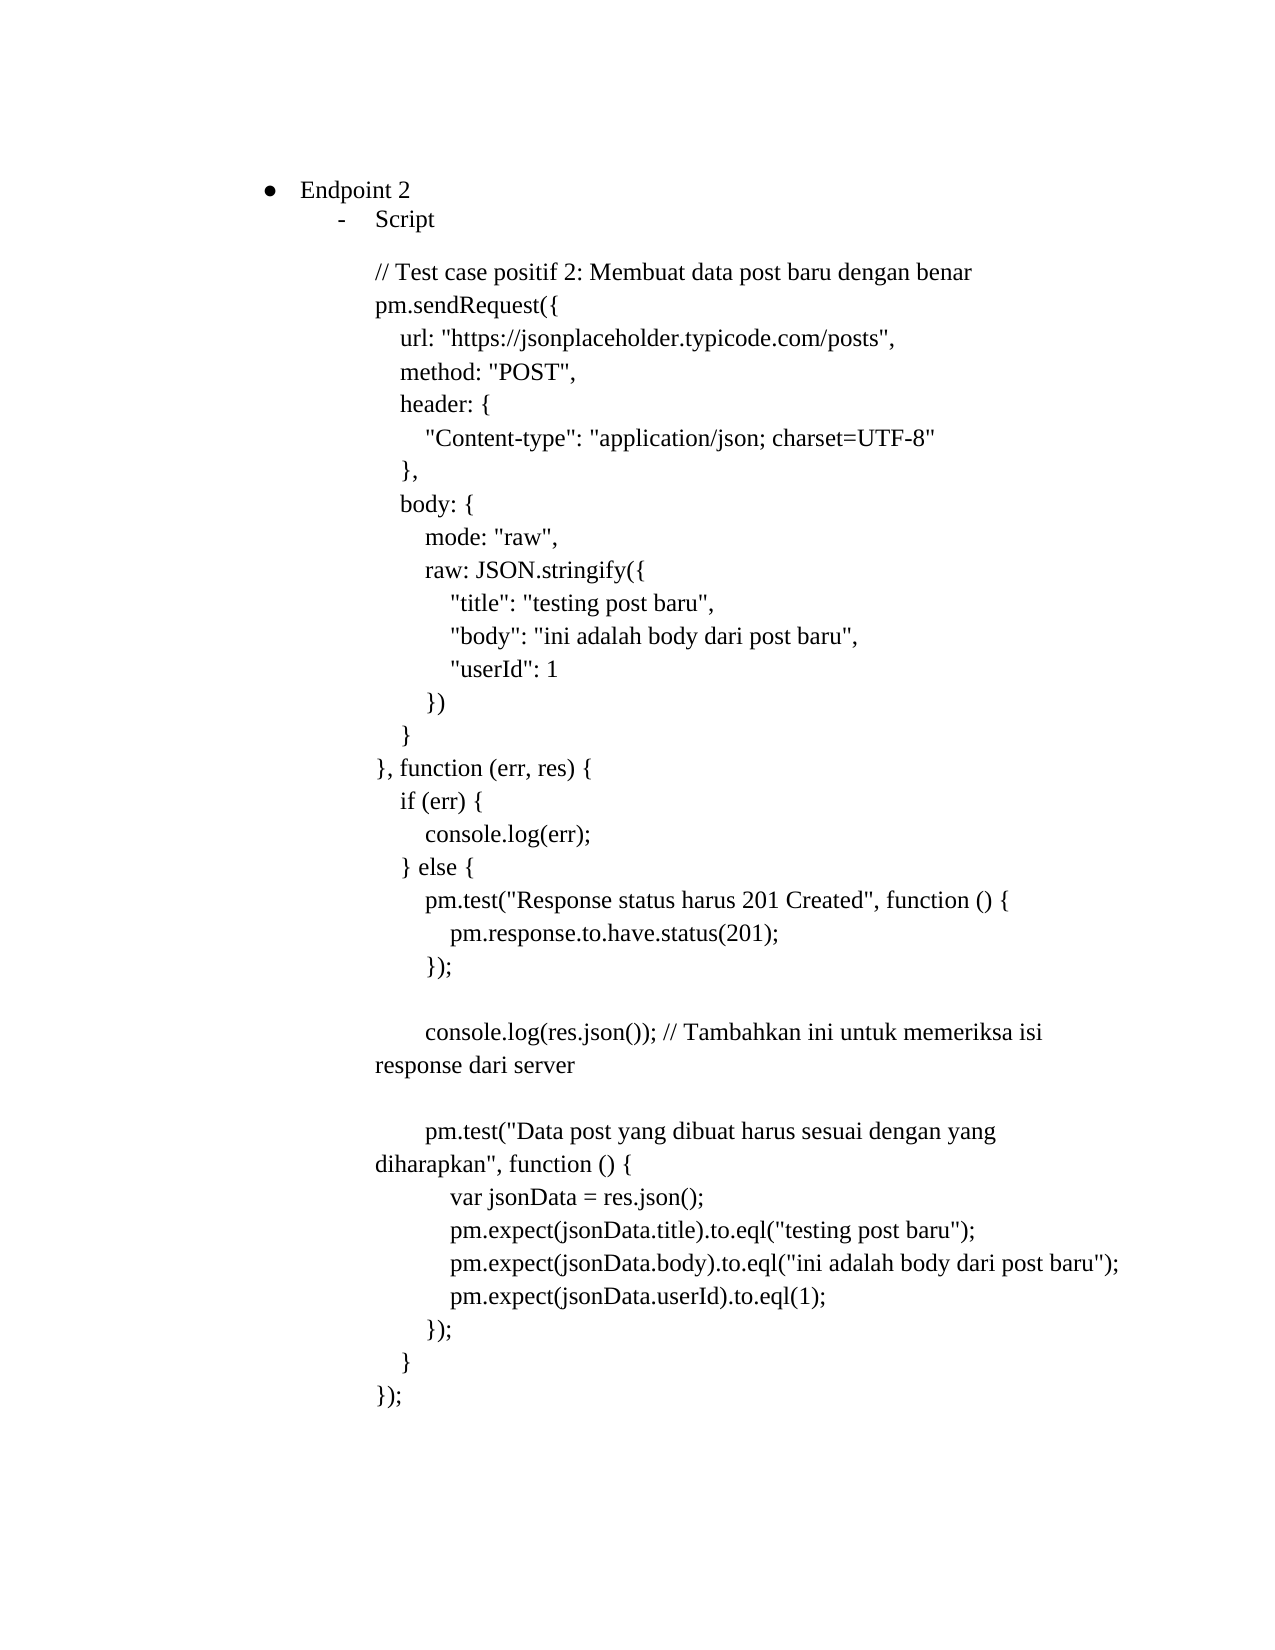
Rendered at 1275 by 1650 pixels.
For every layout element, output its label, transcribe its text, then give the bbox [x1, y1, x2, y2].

text } [375, 720, 1125, 748]
text "body": "ini adalah body dari post baru", [375, 621, 1125, 649]
text }) [375, 687, 1125, 716]
text pm.test("Response status harus 201 Created", function () { [375, 885, 1125, 914]
text }, [375, 456, 1125, 484]
text } else { [375, 852, 1125, 881]
subtitle Script [337, 204, 1125, 232]
text pm.sendRequest({ [375, 291, 1125, 319]
text "title": "testing post baru", [375, 588, 1125, 616]
text method: "POST", [375, 357, 1125, 385]
text header: { [375, 389, 1125, 418]
text // Test case positif 2: Membuat data post baru dengan benar [375, 257, 1125, 286]
text body: { [375, 489, 1125, 517]
text pm.expect(jsonData.title).to.eql("testing post baru"); [375, 1215, 1125, 1244]
text "Content-type": "application/json; charset=UTF-8" [375, 423, 1125, 451]
text raw: JSON.stringify({ [375, 555, 1125, 583]
text pm.expect(jsonData.body).to.eql("ini adalah body dari post baru"); [375, 1248, 1125, 1277]
text var jsonData = res.json(); [375, 1182, 1125, 1211]
text }); [375, 951, 1125, 980]
text }); [375, 1380, 1125, 1409]
text } [375, 1347, 1125, 1376]
text pm.test("Data post yang dibuat harus sesuai dengan yang diharapkan", function () { [375, 1116, 1125, 1178]
text pm.expect(jsonData.userId).to.eql(1); [375, 1281, 1125, 1310]
subtitle Endpoint 2 [262, 175, 1125, 204]
text }); [375, 1314, 1125, 1343]
text console.log(err); [375, 819, 1125, 848]
text if (err) { [375, 786, 1125, 814]
text "userId": 1 [375, 654, 1125, 682]
text }, function (err, res) { [375, 753, 1125, 782]
text console.log(res.json()); // Tambahkan ini untuk memeriksa isi response dari server [375, 1017, 1125, 1079]
text pm.response.to.have.status(201); [375, 918, 1125, 947]
text url: "https://jsonplaceholder.typicode.com/posts", [375, 323, 1125, 352]
text mode: "raw", [375, 522, 1125, 550]
